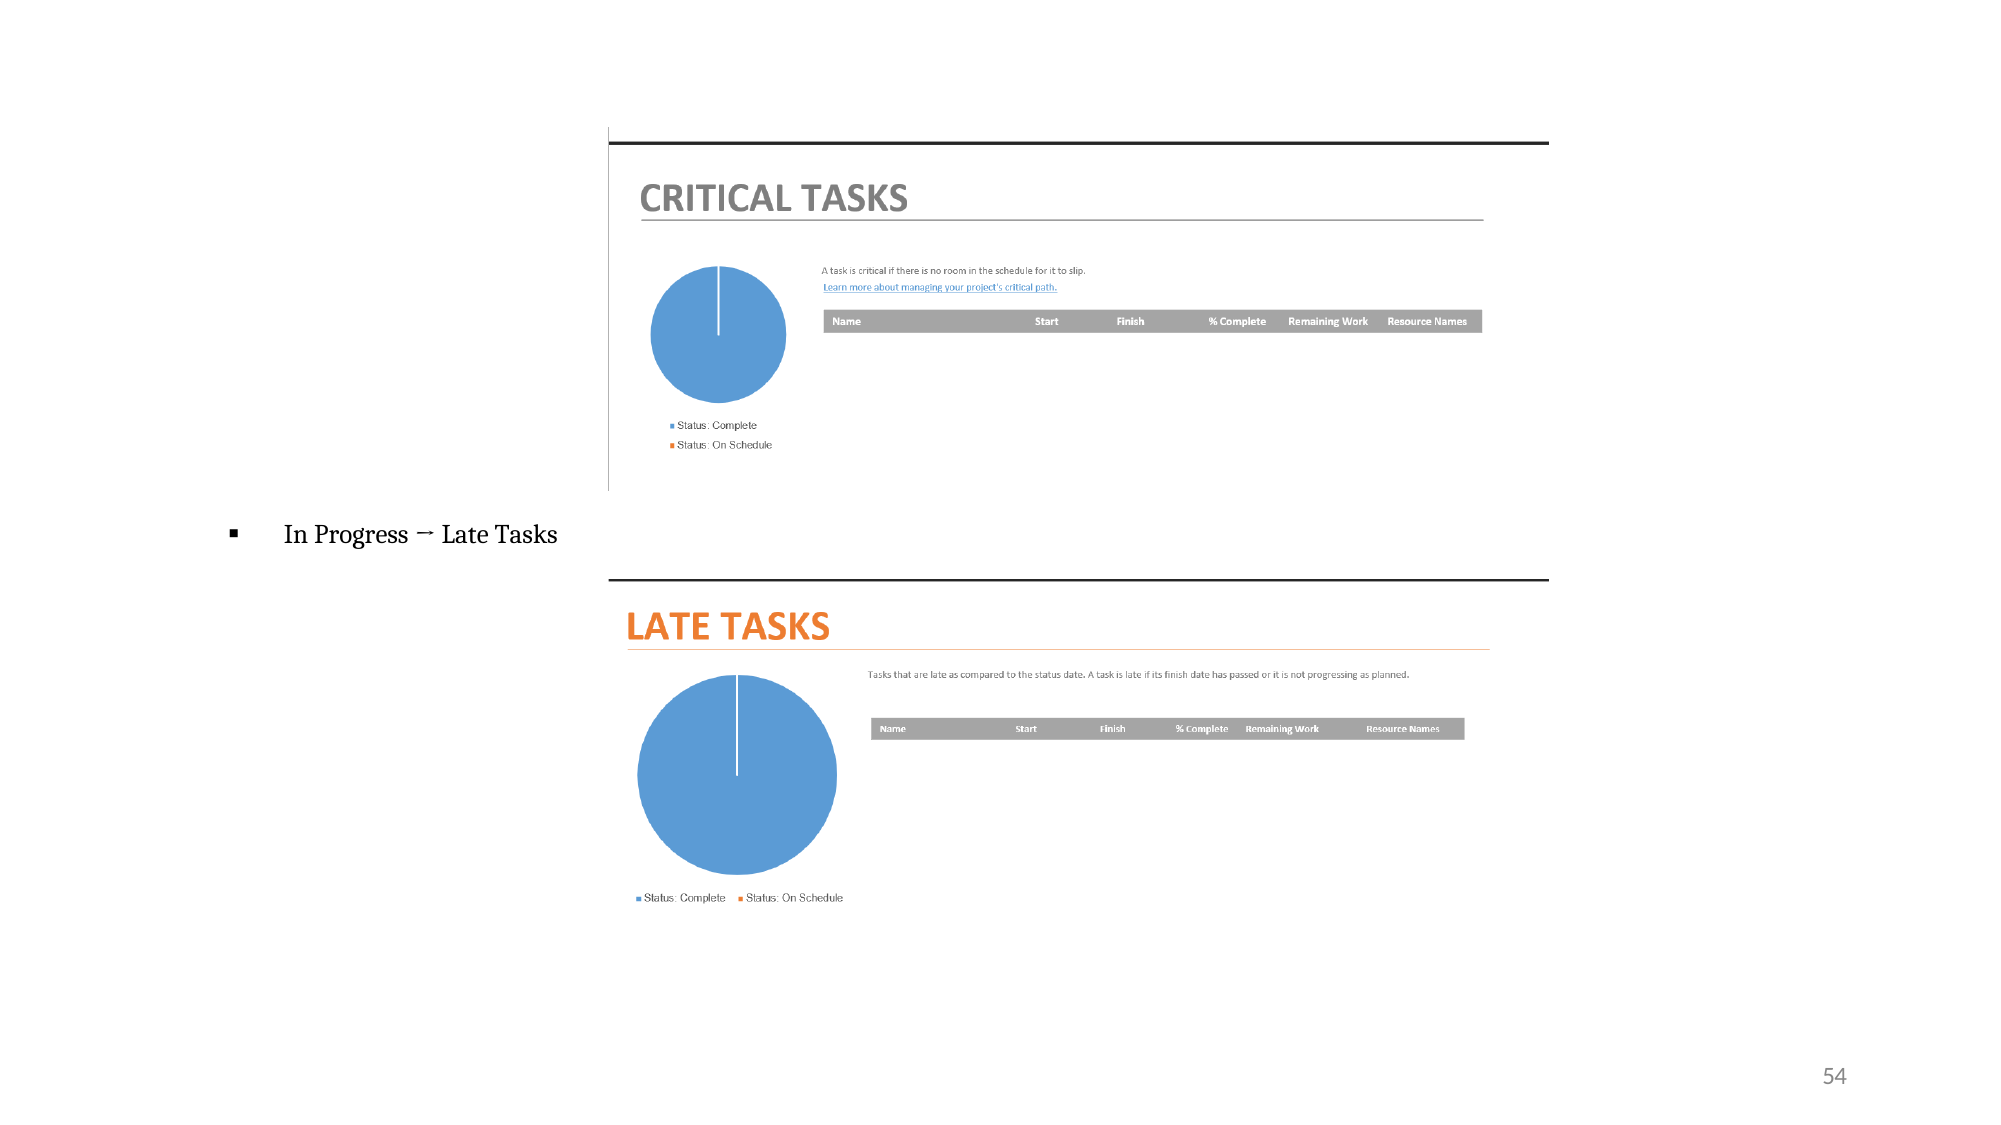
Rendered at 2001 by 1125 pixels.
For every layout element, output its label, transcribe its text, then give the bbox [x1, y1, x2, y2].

list In Progress → Late Tasks [227, 519, 2000, 551]
picture [608, 579, 1549, 969]
picture [608, 127, 1549, 491]
